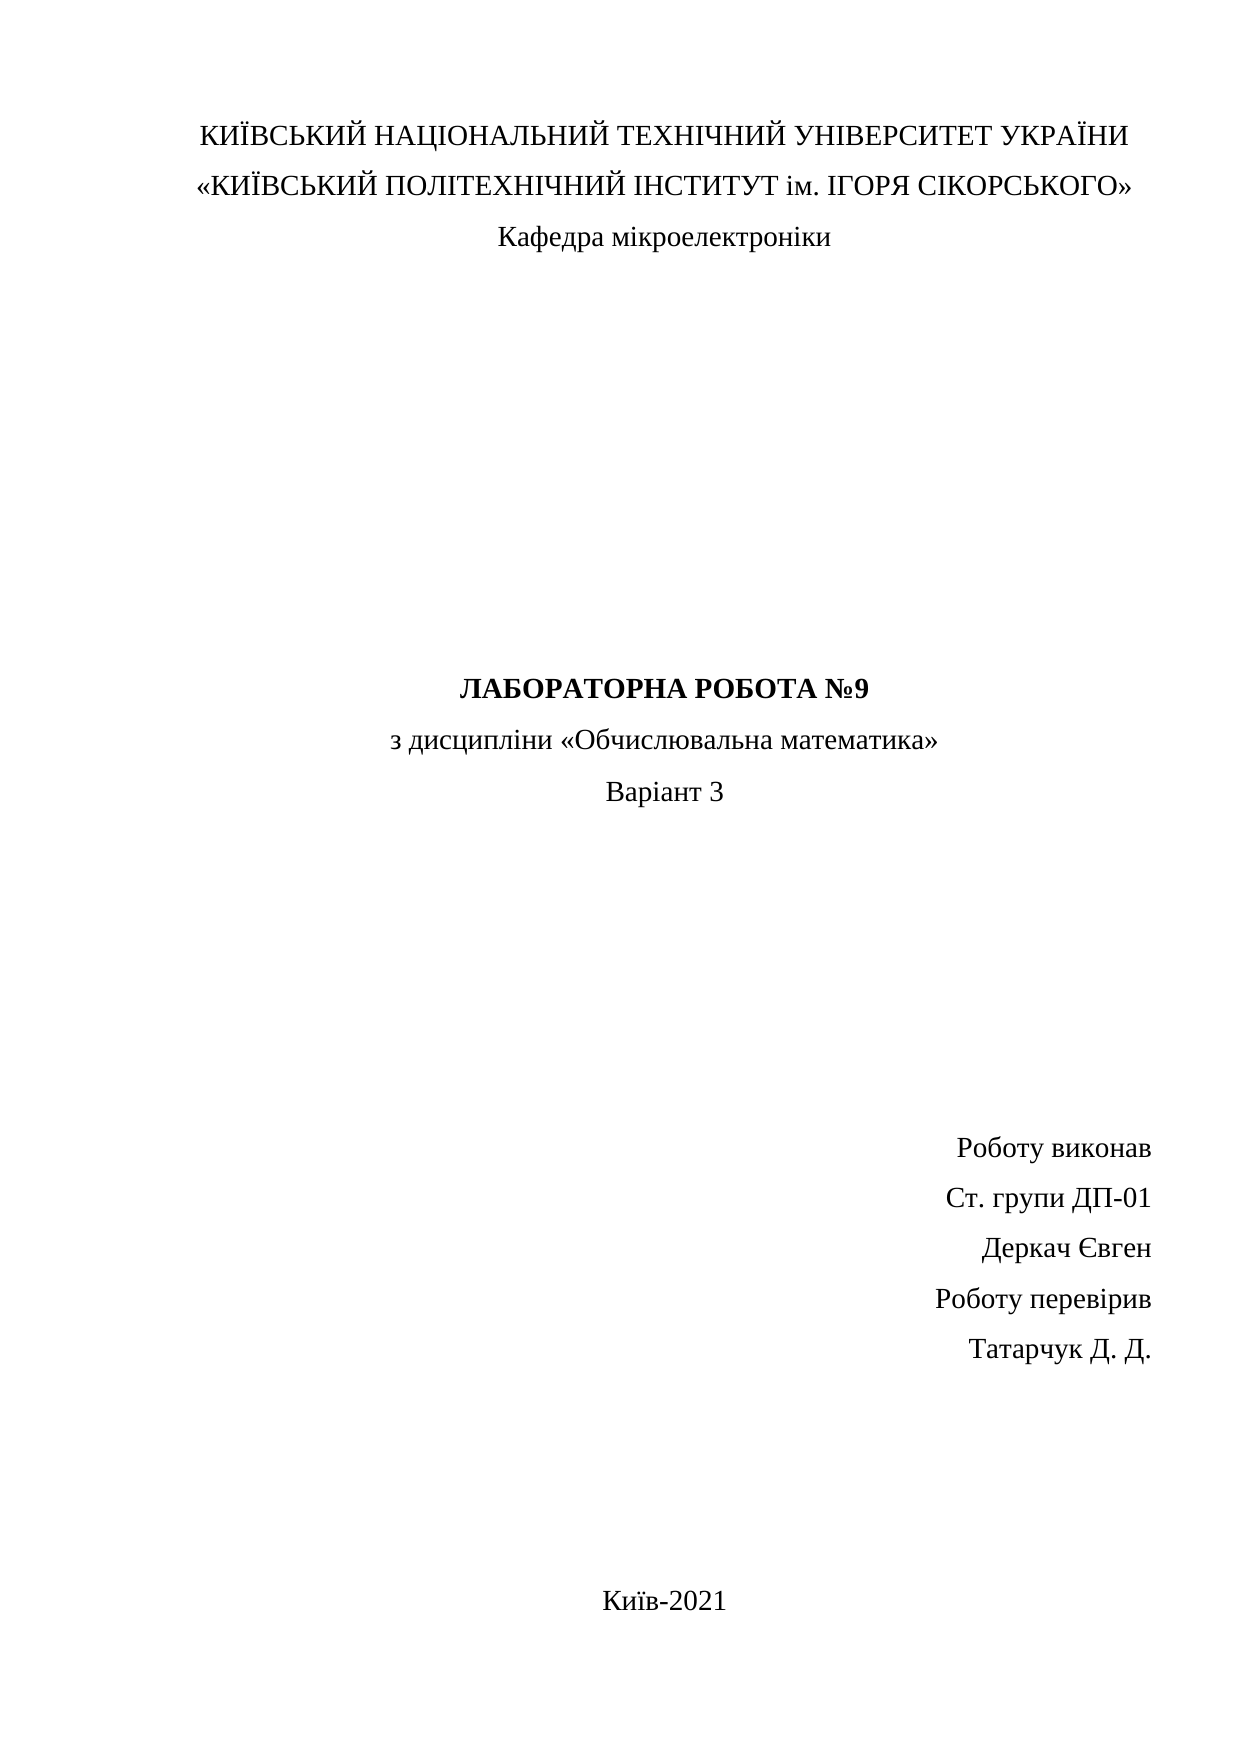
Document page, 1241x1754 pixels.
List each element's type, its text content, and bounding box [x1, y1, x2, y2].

text Варіант 3 [177, 774, 1152, 808]
text Татарчук Д. Д. [177, 1331, 1152, 1365]
text Кафедра мікроелектроніки [177, 219, 1152, 252]
text Роботу виконав [177, 1130, 1152, 1163]
text Деркач Євген [177, 1231, 1152, 1264]
text ЛАБОРАТОРНА РОБОТА №9 [177, 672, 1152, 705]
text Роботу перевірив [177, 1281, 1152, 1314]
text Київ-2021 [177, 1583, 1152, 1616]
text Ст. групи ДП-01 [177, 1180, 1152, 1214]
text з дисципліни «Обчислювальна математика» [177, 722, 1152, 755]
text КИЇВСЬКИЙ НАЦІОНАЛЬНИЙ ТЕХНІЧНИЙ УНІВЕРСИТЕТ УКРАЇНИ «КИЇВСЬКИЙ ПОЛІТЕХНІЧНИЙ ІНСТИТУТ ім. ІГОРЯ СІКОРСЬКОГО» [177, 118, 1152, 202]
